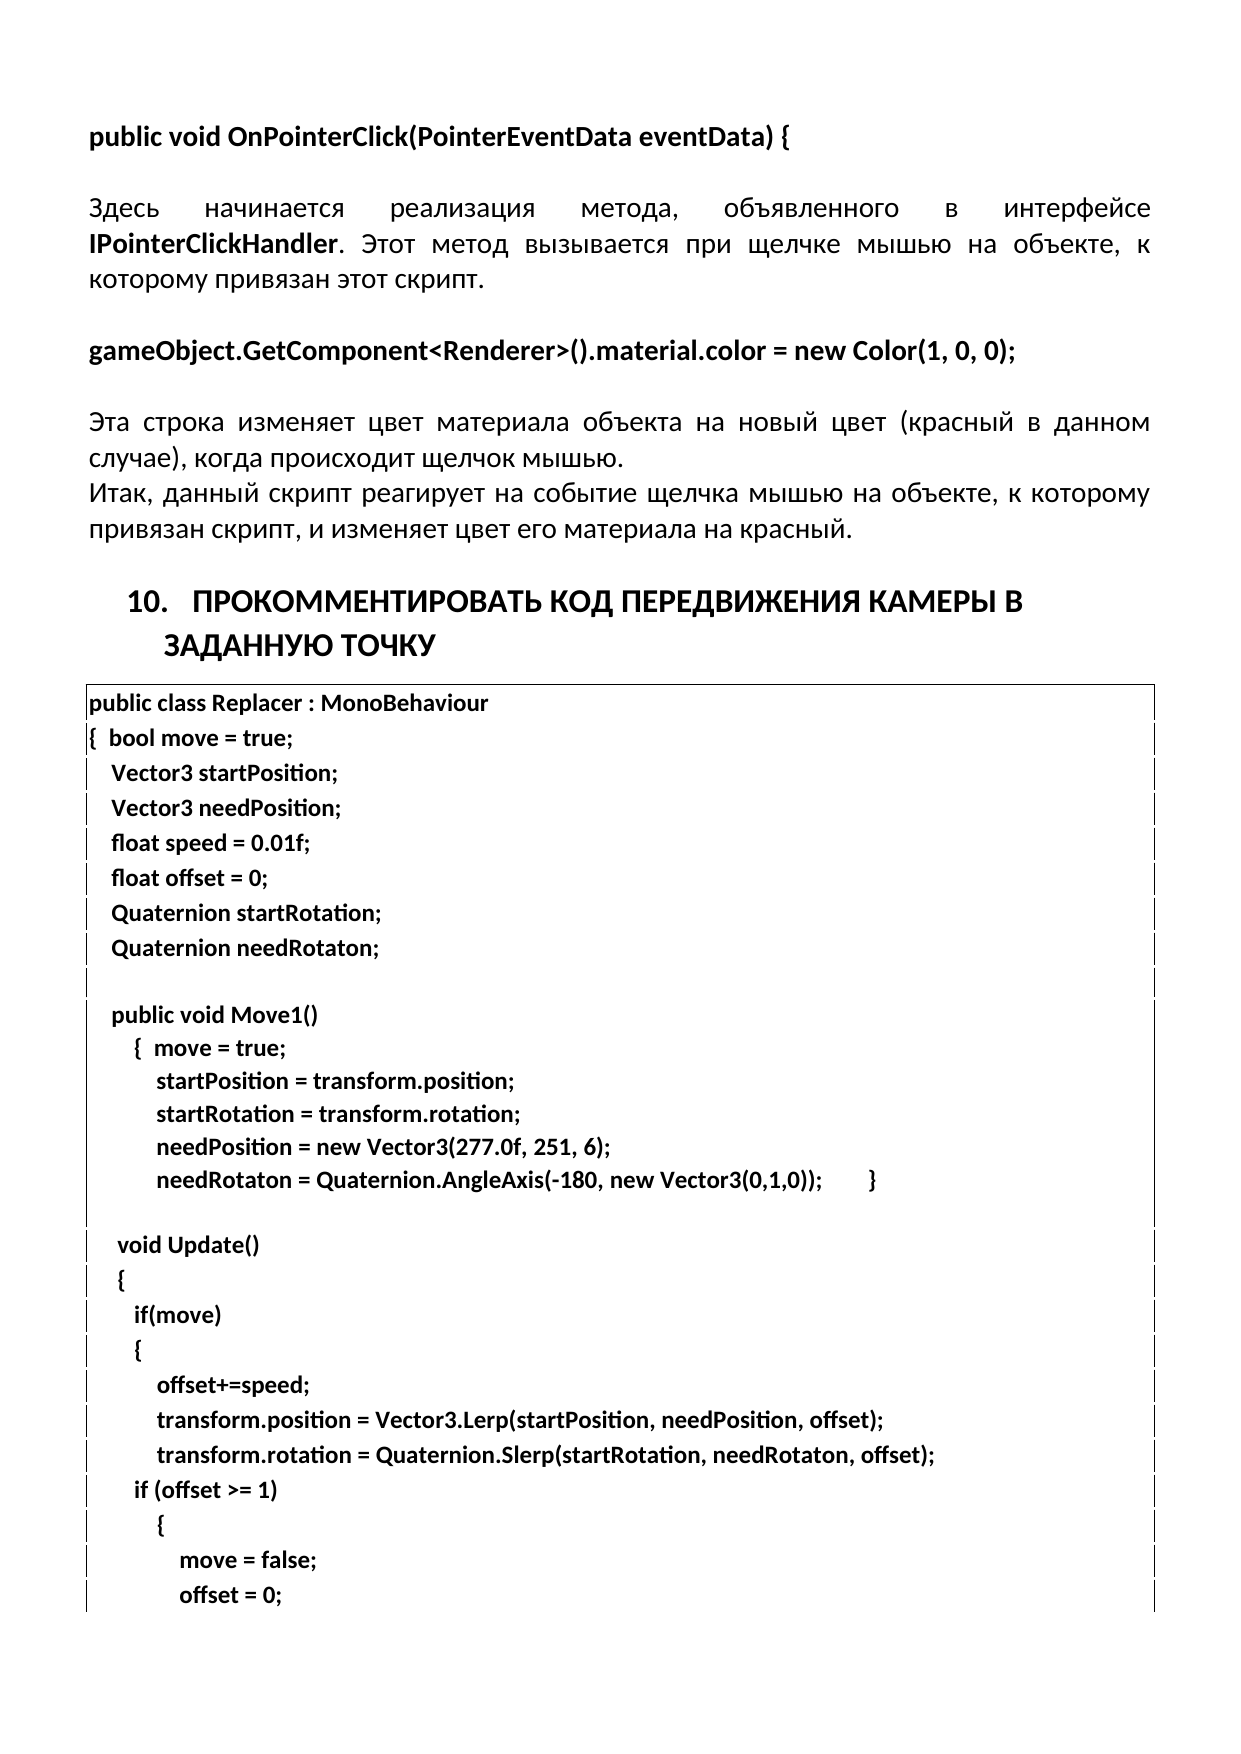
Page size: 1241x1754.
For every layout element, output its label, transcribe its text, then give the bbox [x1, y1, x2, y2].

text void Update() [86, 1229, 1154, 1262]
text public void OnPointerClick(PointerEventData eventData) { [89, 118, 1152, 154]
text offset+=speed; [86, 1369, 1154, 1402]
text public class Replacer : MonoBehaviour [87, 685, 1154, 720]
text gameObject.GetComponent<Renderer>().material.color = new Color(1, 0, 0); [89, 332, 1152, 367]
text transform.position = Vector3.Lerp(startPosition, needPosition, offset); [86, 1404, 1154, 1437]
text { bool move = true; [86, 722, 1154, 755]
text Итак, данный скрипт реагирует на событие щелчка мышью на объекте, к которому привязан скрипт, и изменяет цвет его материала на красный. [89, 474, 1152, 546]
text Quaternion needRotaton; [86, 932, 1154, 965]
text transform.rotation = Quaternion.Slerp(startRotation, needRotaton, offset); [86, 1439, 1154, 1472]
text if (offset >= 1) [86, 1474, 1154, 1507]
text float speed = 0.01f; [86, 827, 1154, 860]
text { [86, 1509, 1154, 1542]
text move = false; [86, 1544, 1154, 1577]
text offset = 0; [86, 1579, 1154, 1612]
text Vector3 startPosition; [86, 757, 1154, 790]
text if(move) [86, 1299, 1154, 1332]
text { [86, 1334, 1154, 1367]
text Vector3 needPosition; [86, 792, 1154, 825]
text float offset = 0; [86, 862, 1154, 895]
text Эта строка изменяет цвет материала объекта на новый цвет (красный в данном случае), когда происходит щелчок мышью. [89, 403, 1152, 474]
text Quaternion startRotation; [86, 897, 1154, 930]
list ПРОКОММЕНТИРОВАТЬ КОД ПЕРЕДВИЖЕНИЯ КАМЕРЫ В ЗАДАННУЮ ТОЧКУ [126, 580, 1152, 664]
text public void Move1() { move = true; startPosition = transform.position; startRotation = transform.rotation; needPosition = new Vector3(277.0f, 251, 6); needRotaton = Quaternion.AngleAxis(-180, new Vector3(0,1,0)); } [87, 1000, 1154, 1227]
text { [86, 1264, 1154, 1297]
text Здесь начинается реализация метода, объявленного в интерфейсе IPointerClickHandler. Этот метод вызывается при щелчке мышью на объекте, к которому привязан этот скрипт. [89, 189, 1152, 296]
